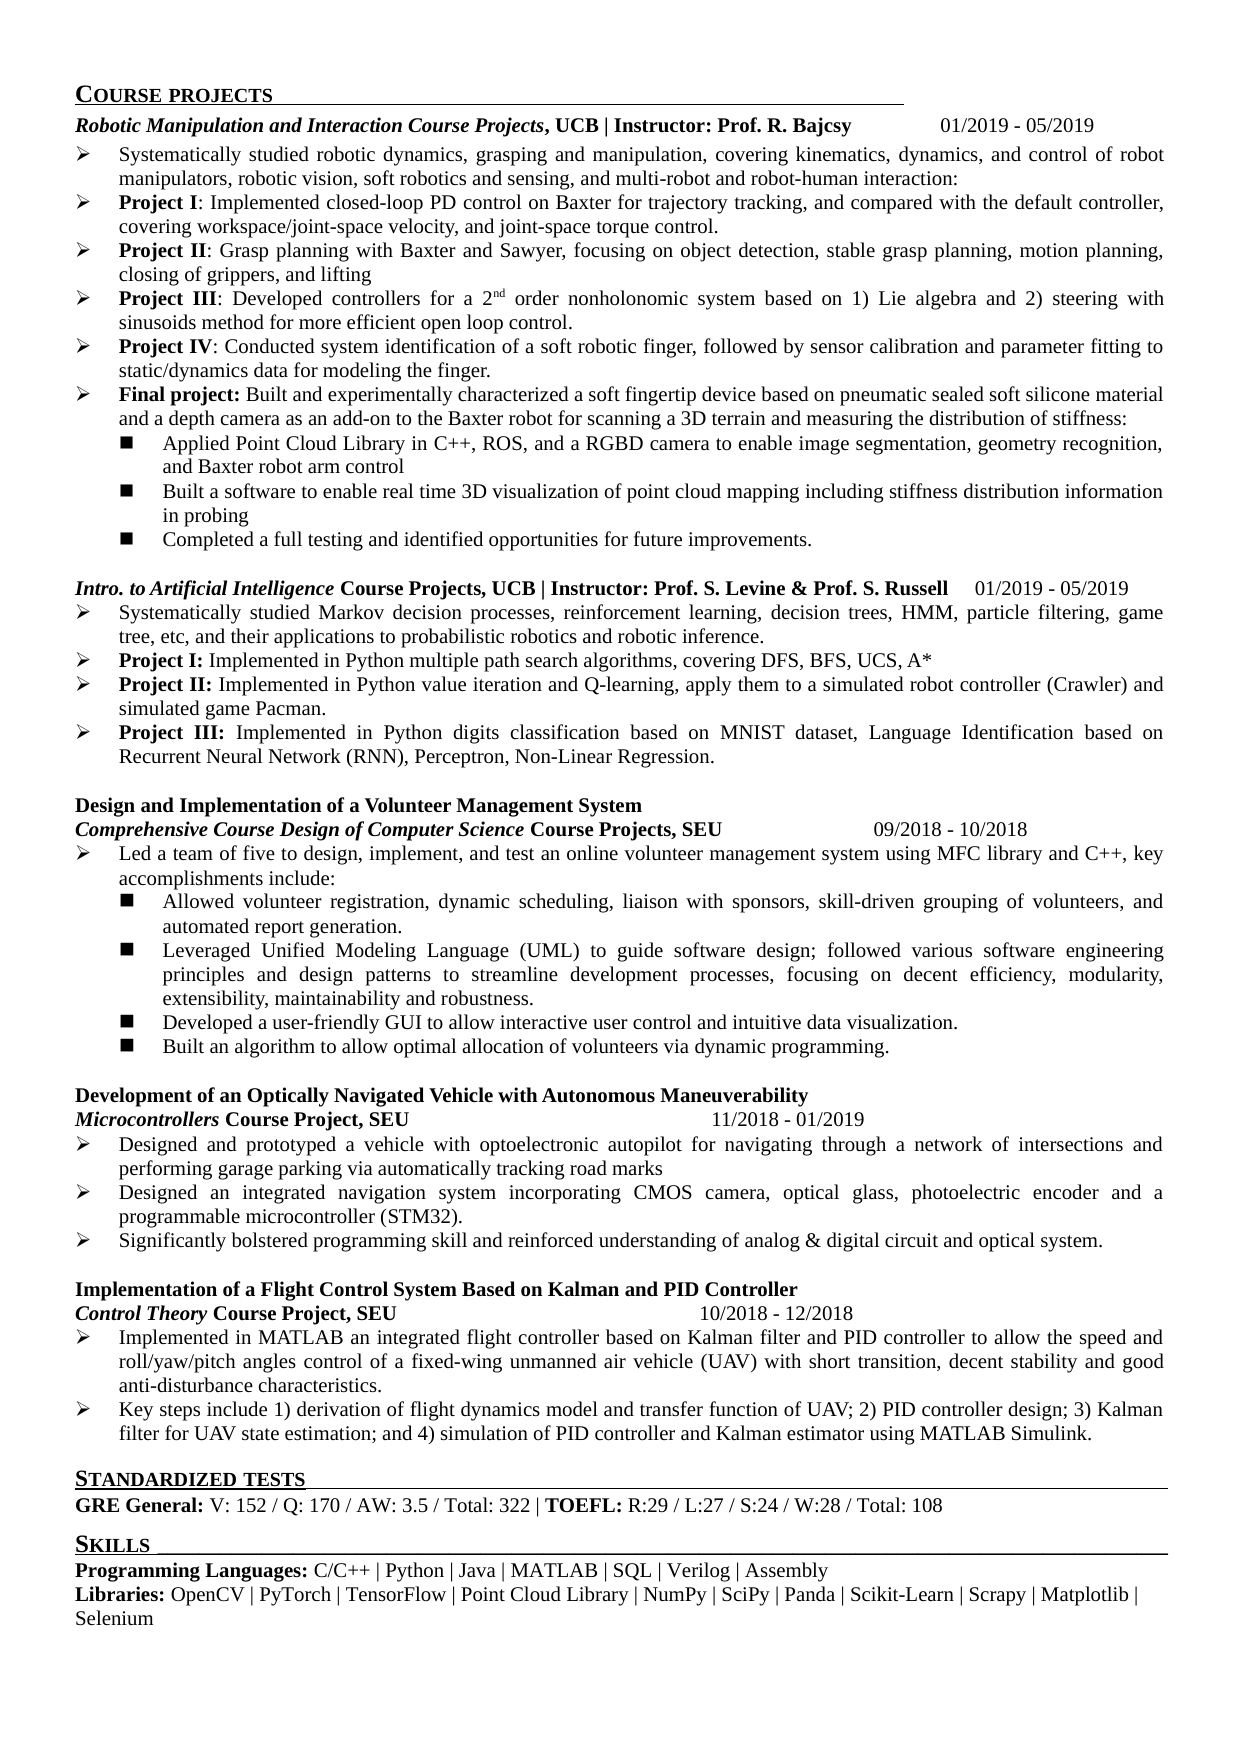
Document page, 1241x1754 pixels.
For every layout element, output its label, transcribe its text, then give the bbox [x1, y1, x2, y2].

list Project II: Implemented in Python value iteration and Q-learning, apply them to a simulated robot controller (Crawler) and simulated game Pacman. [75, 672, 1165, 720]
text Programming Languages: C/C++ | Python | Java | MATLAB | SQL | Verilog | Assembly [75, 1558, 1165, 1582]
list Project I: Implemented in Python multiple path search algorithms, covering DFS, BFS, UCS, A* [75, 648, 1165, 672]
list Final project: Built and experimentally characterized a soft fingertip device based on pneumatic sealed soft silicone material and a depth camera as an add-on to the Baxter robot for scanning a 3D terrain and measuring the distribution of stiffness: [75, 382, 1165, 430]
text GRE General: V: 152 / Q: 170 / AW: 3.5 / Total: 322 | TOEFL: R:29 / L:27 / S:24 / W:28 / Total: 108 [75, 1493, 1165, 1517]
list Project I: Implemented closed-loop PD control on Baxter for trajectory tracking, and compared with the default controller, covering workspace/joint-space velocity, and joint-space torque control. [75, 190, 1165, 238]
list Built a software to enable real time 3D visualization of point cloud mapping including stiffness distribution information in probing [119, 478, 1165, 527]
text Comprehensive Course Design of Computer Science Course Projects, SEU 09/2018 - 10/2018 [75, 817, 1165, 841]
list Project IV: Conducted system identification of a soft robotic finger, followed by sensor calibration and parameter fitting to static/dynamics data for modeling the finger. [75, 334, 1165, 382]
text Implementation of a Flight Control System Based on Kalman and PID Controller [75, 1277, 1165, 1301]
list Systematically studied robotic dynamics, grasping and manipulation, covering kinematics, dynamics, and control of robot manipulators, robotic vision, soft robotics and sensing, and multi-robot and robot-human interaction: [75, 142, 1165, 190]
text Libraries: OpenCV | PyTorch | TensorFlow | Point Cloud Library | NumPy | SciPy | Panda | Scikit-Learn | Scrapy | Matplotlib | Selenium [75, 1582, 1165, 1630]
text Development of an Optically Navigated Vehicle with Autonomous Maneuverability [75, 1083, 1165, 1107]
list Project III: Implemented in Python digits classification based on MNIST dataset, Language Identification based on Recurrent Neural Network (RNN), Perceptron, Non-Linear Regression. [75, 720, 1165, 768]
list Developed a user-friendly GUI to allow interactive user control and intuitive data visualization. [119, 1010, 1165, 1034]
list Project II: Grasp planning with Baxter and Sawyer, focusing on object detection, stable grasp planning, motion planning, closing of grippers, and lifting [75, 238, 1165, 286]
list Systematically studied Markov decision processes, reinforcement learning, decision trees, HMM, particle filtering, game tree, etc, and their applications to probabilistic robotics and robotic inference. [75, 600, 1165, 648]
list Leveraged Unified Modeling Language (UML) to guide software design; followed various software engineering principles and design patterns to streamline development processes, focusing on decent efficiency, modularity, extensibility, maintainability and robustness. [119, 938, 1165, 1010]
text Microcontrollers Course Project, SEU 11/2018 - 01/2019 [75, 1107, 1165, 1131]
text Skills _________________________________________________________________________________________________ [75, 1529, 1165, 1554]
list Project III: Developed controllers for a 2nd order nonholonomic system based on 1) Lie algebra and 2) steering with sinusoids method for more efficient open loop control. [75, 286, 1165, 334]
list Completed a full testing and identified opportunities for future improvements. [119, 527, 1165, 551]
text Intro. to Artificial Intelligence Course Projects, UCB | Instructor: Prof. S. Levine & Prof. S. Russell 01/2019 - 05/2019 [75, 576, 1165, 600]
text Robotic Manipulation and Interaction Course Projects, UCB | Instructor: Prof. R. Bajcsy 01/2019 - 05/2019 [75, 108, 1165, 142]
list Designed and prototyped a vehicle with optoelectronic autopilot for navigating through a network of intersections and performing garage parking via automatically tracking road marks [75, 1131, 1165, 1179]
text Course projects [75, 79, 1165, 108]
list Implemented in MATLAB an integrated flight controller based on Kalman filter and PID controller to allow the speed and roll/yaw/pitch angles control of a fixed-wing unmanned air vehicle (UAV) with short transition, decent stability and good anti-disturbance characteristics. [75, 1325, 1165, 1397]
text standardized tests [75, 1459, 1165, 1488]
list Led a team of five to design, implement, and test an online volunteer management system using MFC library and C++, key accomplishments include: [75, 841, 1165, 889]
list Key steps include 1) derivation of flight dynamics model and transfer function of UAV; 2) PID controller design; 3) Kalman filter for UAV state estimation; and 4) simulation of PID controller and Kalman estimator using MATLAB Simulink. [75, 1397, 1165, 1445]
text Design and Implementation of a Volunteer Management System [75, 793, 1165, 817]
list Significantly bolstered programming skill and reinforced understanding of analog & digital circuit and optical system. [75, 1228, 1165, 1252]
list Applied Point Cloud Library in C++, ROS, and a RGBD camera to enable image segmentation, geometry recognition, and Baxter robot arm control [119, 430, 1165, 478]
text Control Theory Course Project, SEU 10/2018 - 12/2018 [75, 1301, 1165, 1325]
list Designed an integrated navigation system incorporating CMOS camera, optical glass, photoelectric encoder and a programmable microcontroller (STM32). [75, 1179, 1165, 1228]
list Built an algorithm to allow optimal allocation of volunteers via dynamic programming. [119, 1034, 1165, 1058]
list Allowed volunteer registration, dynamic scheduling, liaison with sponsors, skill-driven grouping of volunteers, and automated report generation. [119, 889, 1165, 938]
